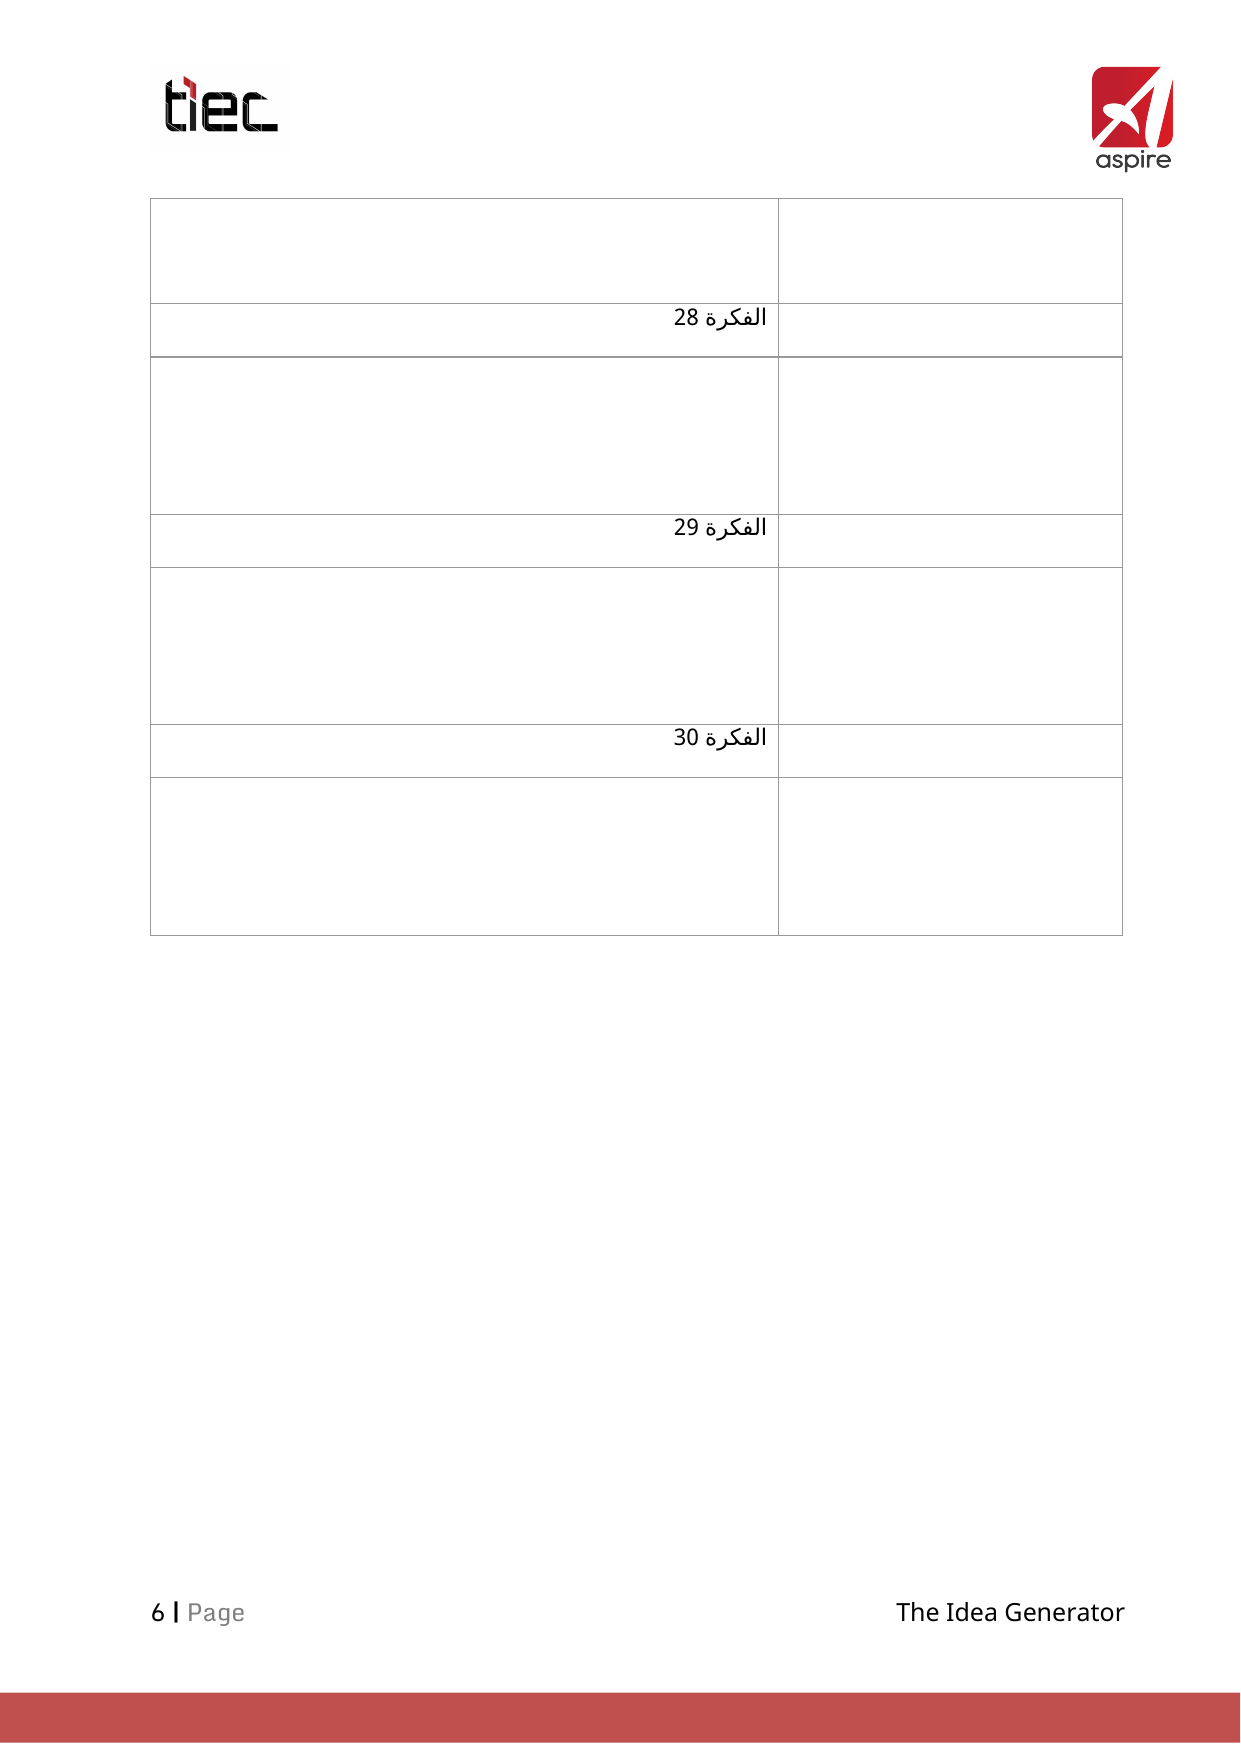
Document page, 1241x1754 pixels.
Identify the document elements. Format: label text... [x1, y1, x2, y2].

table_cell [779, 725, 1122, 777]
table_cell [779, 778, 1122, 934]
table_cell [151, 199, 778, 303]
table_cell [779, 199, 1122, 303]
table_cell [151, 358, 778, 514]
table_cell [779, 358, 1122, 514]
table_cell الفكرة 29 [151, 515, 778, 567]
table_cell [151, 568, 778, 724]
table_cell [151, 778, 778, 934]
picture [1054, 40, 1213, 199]
table_cell الفكرة 28 [151, 304, 778, 356]
table_cell [779, 568, 1122, 724]
picture [150, 60, 293, 155]
table_cell الفكرة 30 [151, 725, 778, 777]
table_cell [779, 515, 1122, 567]
table_cell [779, 304, 1122, 356]
